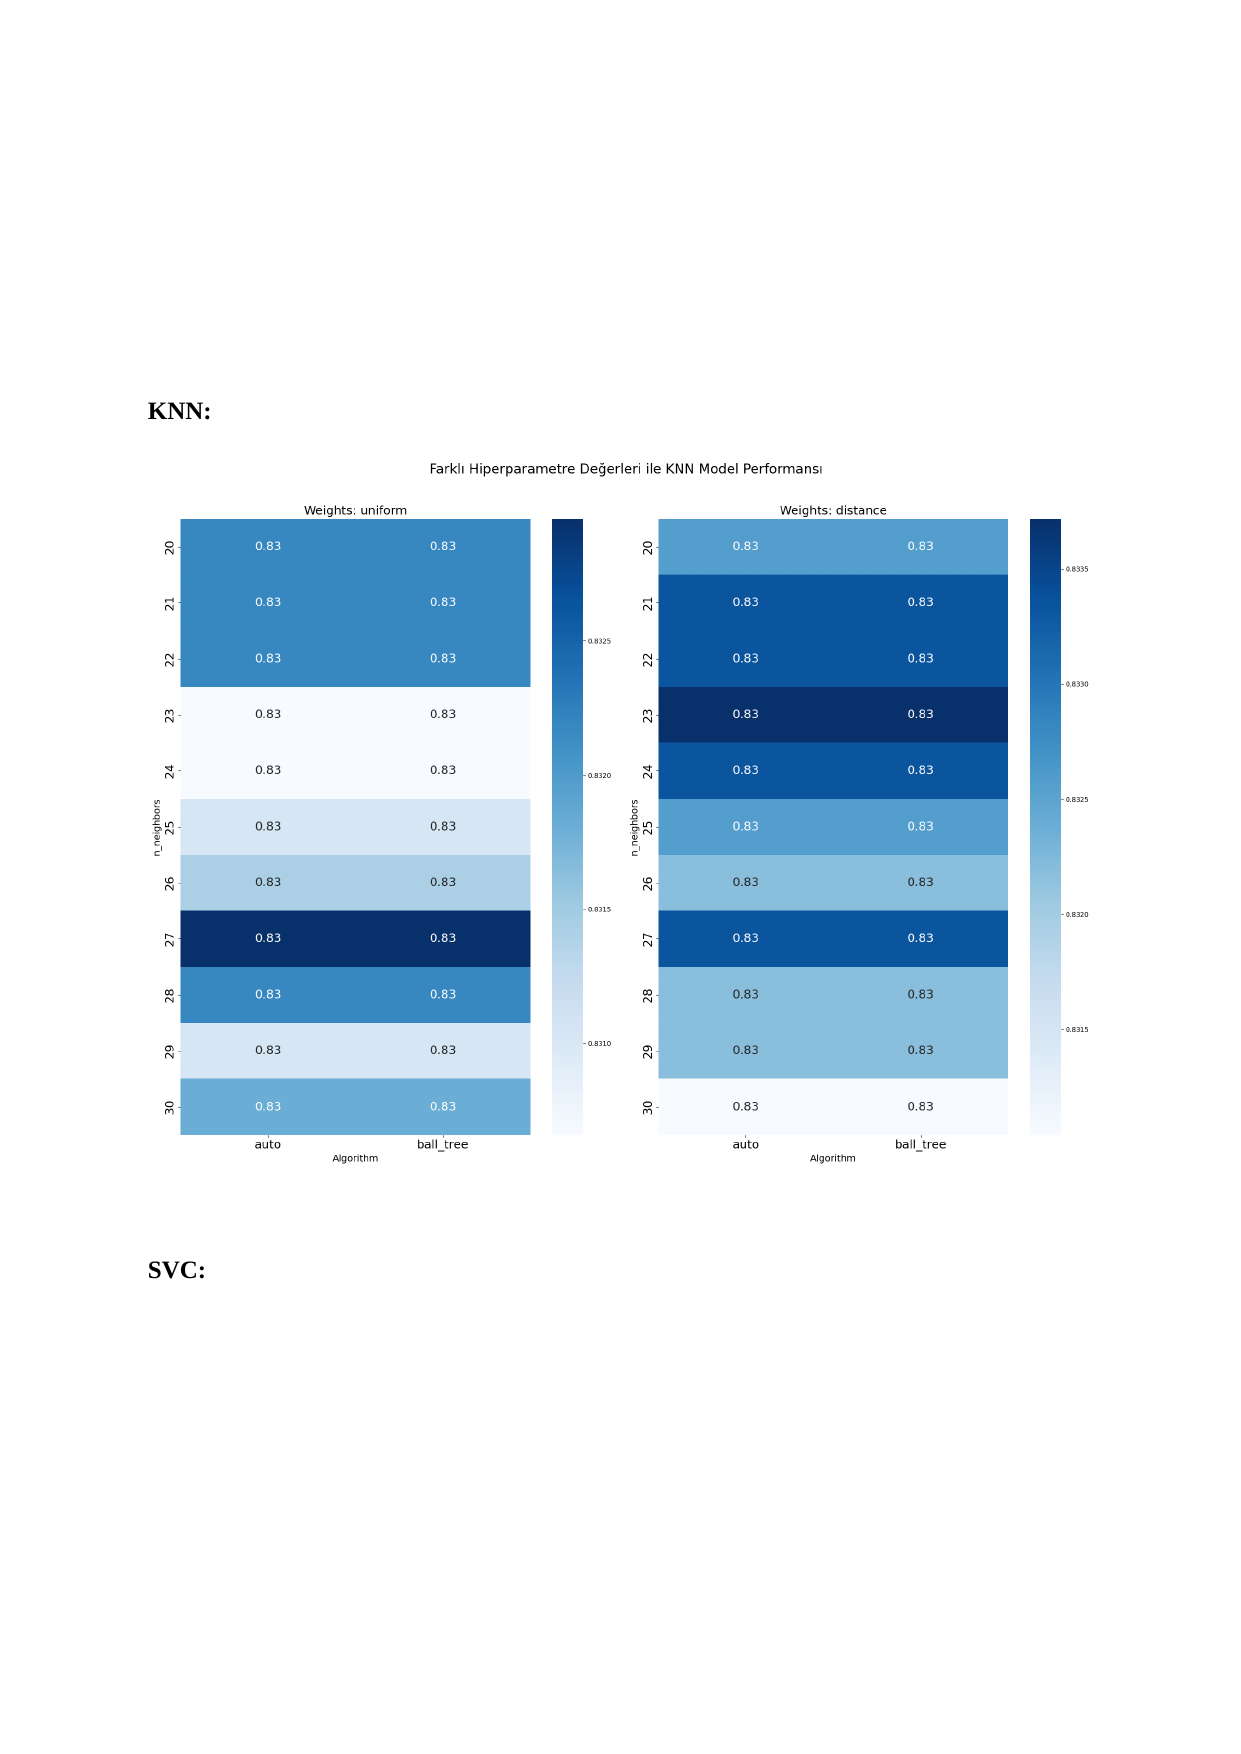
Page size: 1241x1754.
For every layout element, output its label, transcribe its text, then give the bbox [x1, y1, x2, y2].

picture [147, 147, 1205, 575]
text KNN: [148, 857, 1093, 885]
